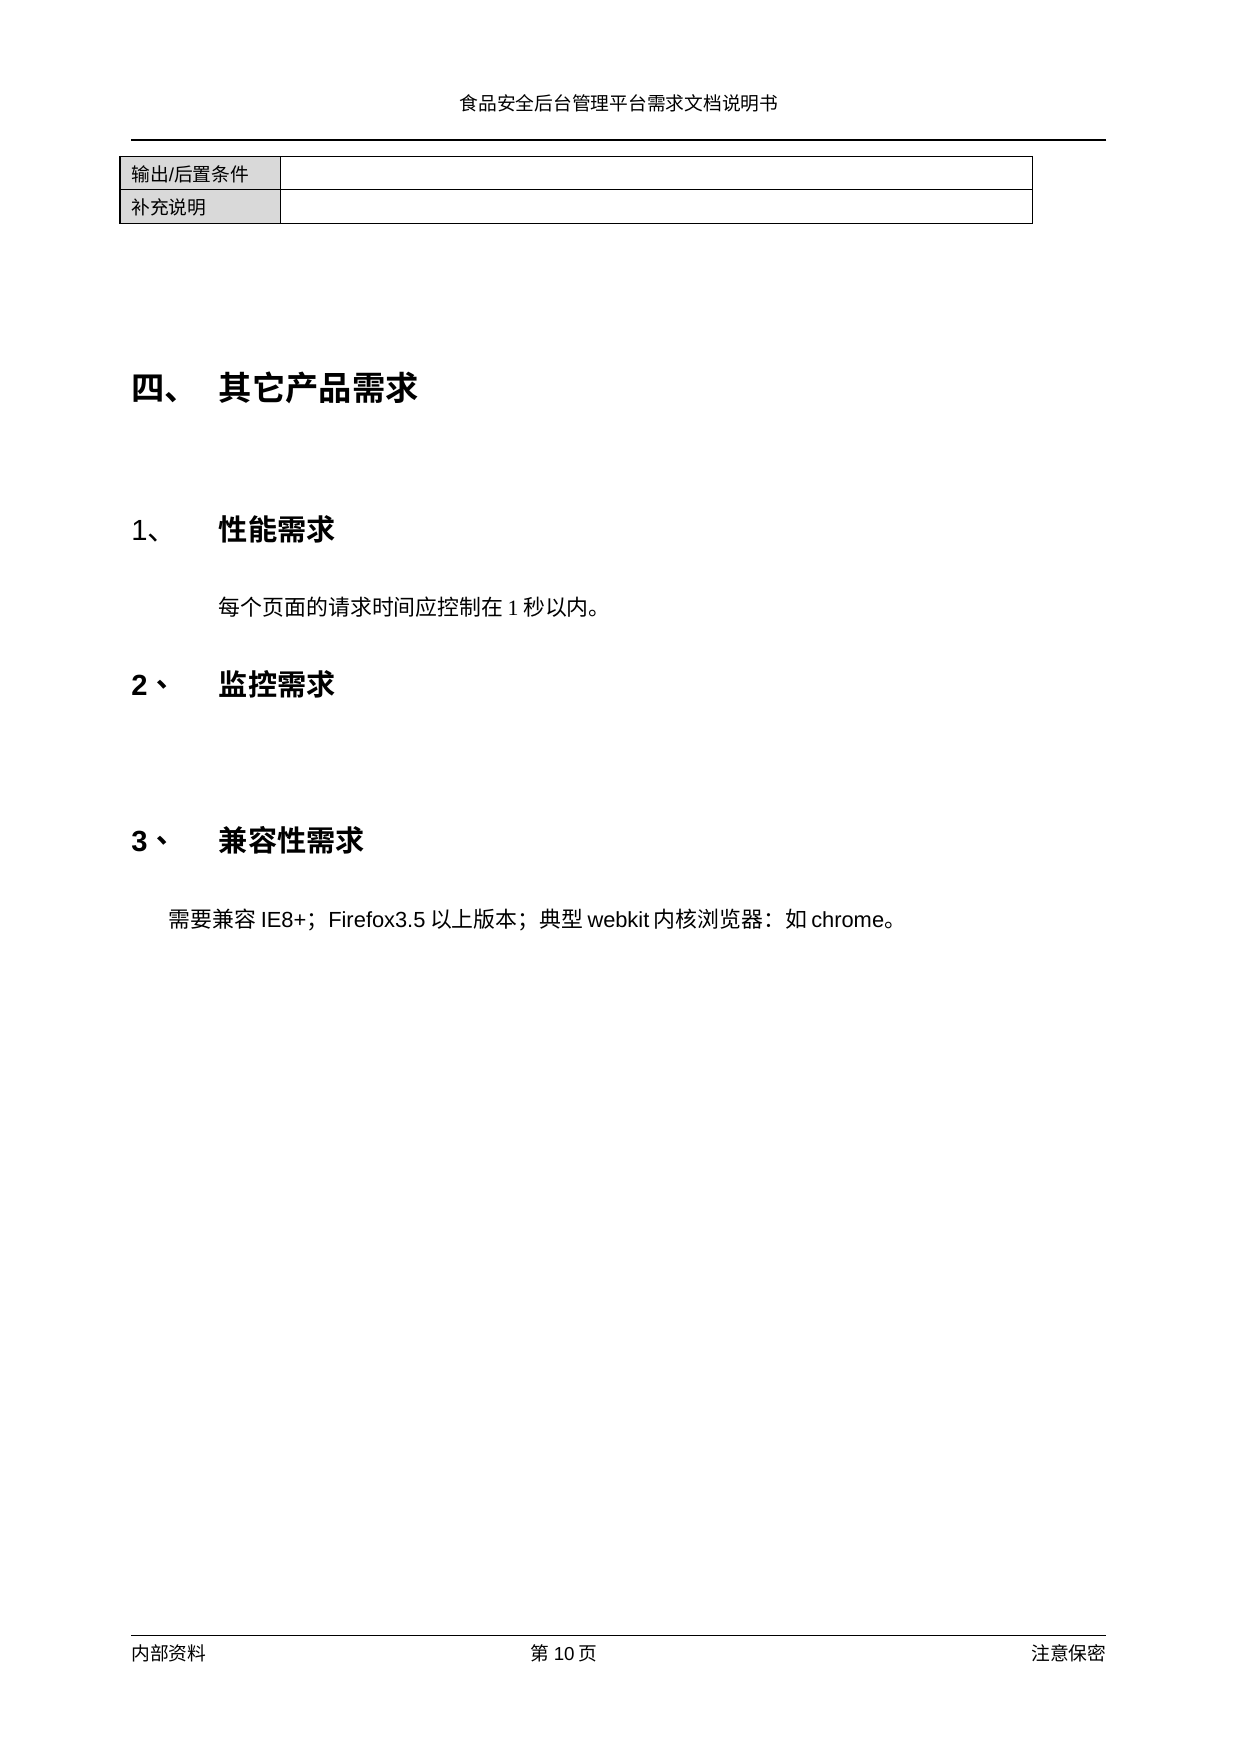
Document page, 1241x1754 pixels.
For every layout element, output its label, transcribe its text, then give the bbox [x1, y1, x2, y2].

table_cell [281, 157, 1032, 189]
text 需要兼容IE8+；Firefox3.5以上版本；典型webkit内核浏览器：如chrome。 [131, 901, 1106, 934]
table_cell [281, 190, 1032, 223]
subtitle 兼容性需求 [131, 807, 1106, 872]
table_cell 输出/后置条件 [121, 157, 280, 189]
subtitle 监控需求 [131, 651, 1106, 716]
subtitle 其它产品需求 [131, 353, 1106, 418]
table_cell 补充说明 [121, 190, 280, 223]
text 每个页面的请求时间应控制在1秒以内。 [219, 590, 1106, 622]
subtitle 性能需求 [131, 496, 1106, 561]
